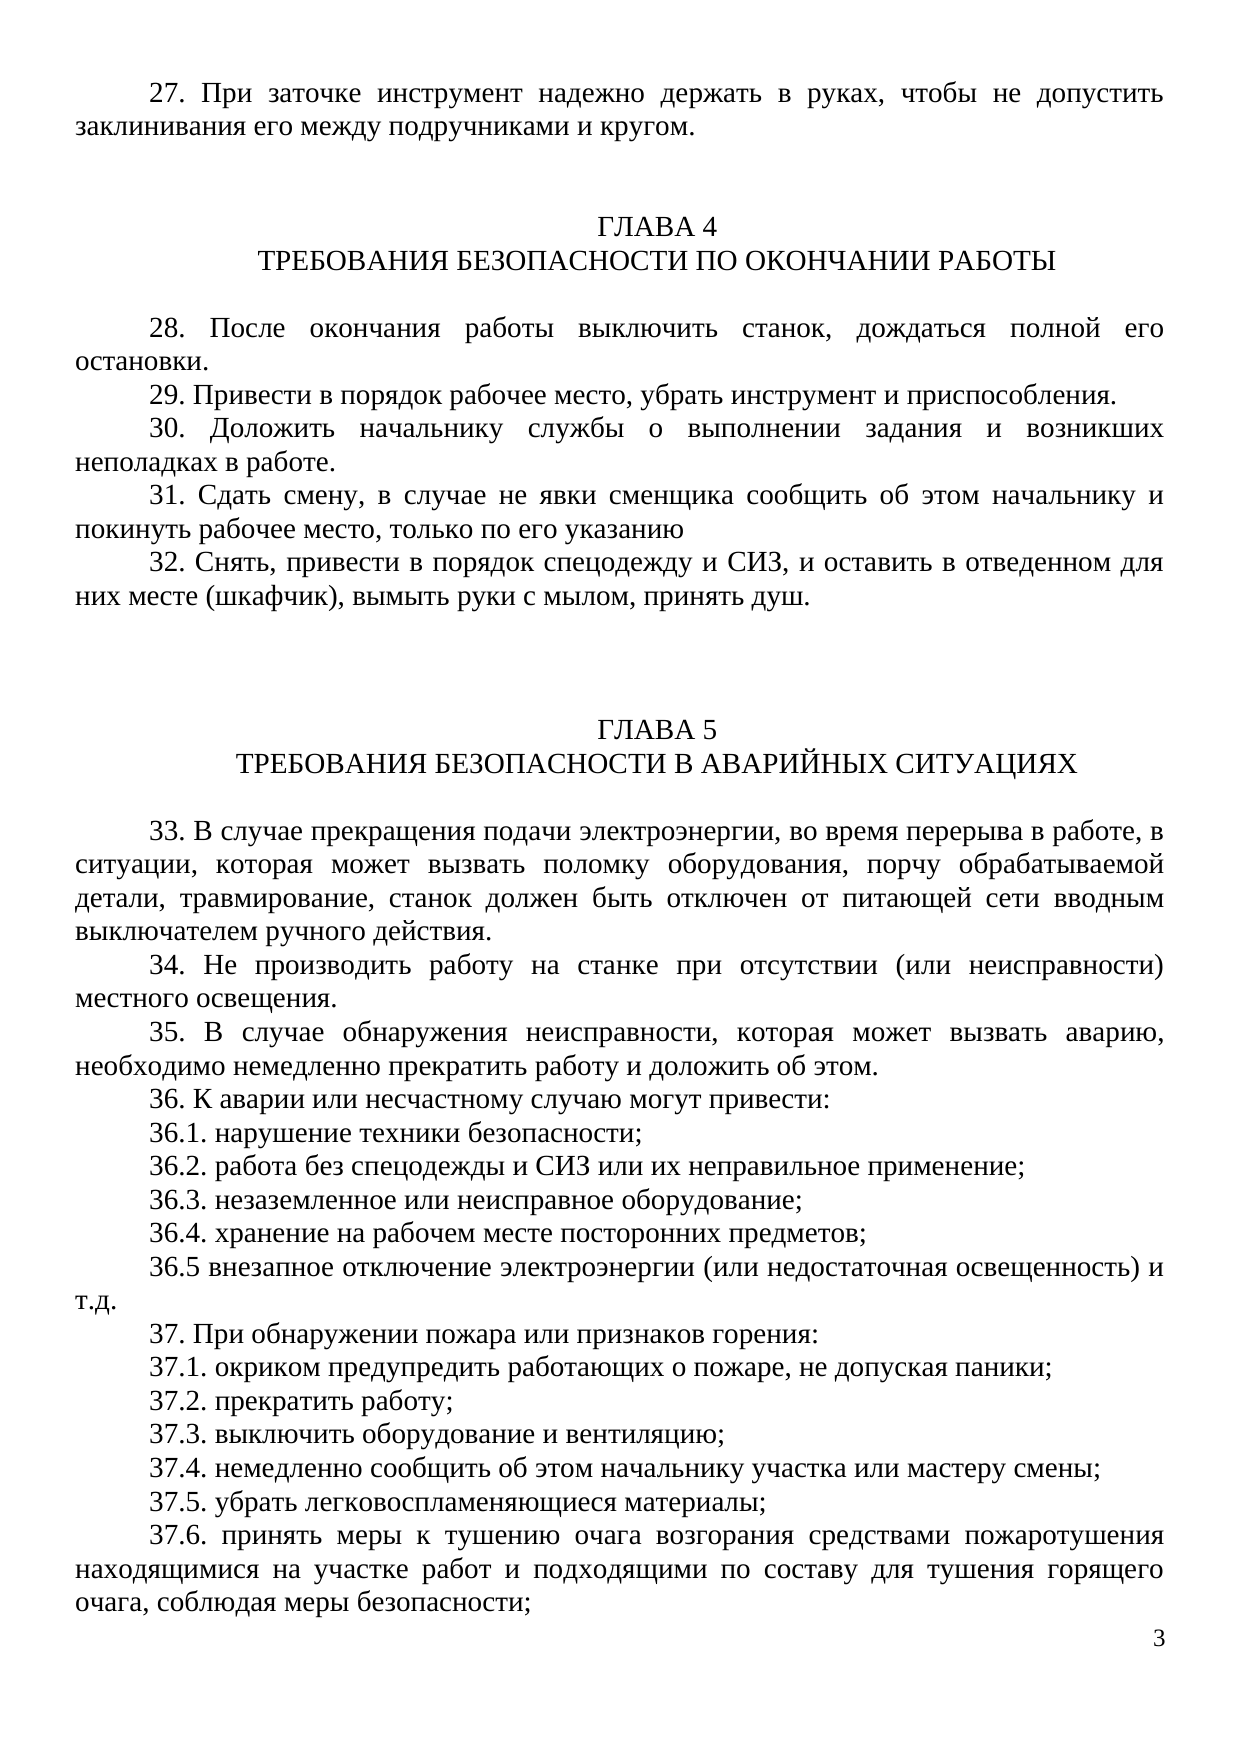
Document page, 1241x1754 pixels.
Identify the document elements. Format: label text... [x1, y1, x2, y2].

text 36.1. нарушение техники безопасности; [75, 1115, 1165, 1148]
text 36.3. незаземленное или неисправное оборудование; [75, 1182, 1165, 1215]
text 37.4. немедленно сообщить об этом начальнику участка или мастеру смены; [75, 1450, 1165, 1484]
text ТРЕБОВАНИЯ БЕЗОПАСНОСТИ В АВАРИЙНЫХ СИТУАЦИЯХ [75, 746, 1165, 779]
text 36.2. работа без спецодежды и СИЗ или их неправильное применение; [75, 1148, 1165, 1182]
text ТРЕБОВАНИЯ БЕЗОПАСНОСТИ ПО ОКОНЧАНИИ РАБОТЫ [75, 243, 1165, 276]
text 37.1. окриком предупредить работающих о пожаре, не допуская паники; [75, 1349, 1165, 1383]
text 36. К аварии или несчастному случаю могут привести: [75, 1081, 1165, 1115]
text 32. Снять, привести в порядок спецодежду и СИЗ, и оставить в отведенном для них месте (шкафчик), вымыть руки с мылом, принять душ. [75, 544, 1165, 612]
text 28. После окончания работы выключить станок, дождаться полной его остановки. [75, 310, 1165, 377]
text 29. Привести в порядок рабочее место, убрать инструмент и приспособления. [75, 377, 1165, 410]
text 37.6. принять меры к тушению очага возгорания средствами пожаротушения находящимися на участке работ и подходящими по составу для тушения горящего очага, соблюдая меры безопасности; [75, 1517, 1165, 1618]
text 36.5 внезапное отключение электроэнергии (или недостаточная освещенность) и т.д. [75, 1249, 1165, 1316]
text 37.2. прекратить работу; [75, 1383, 1165, 1417]
text 35. В случае обнаружения неисправности, которая может вызвать аварию, необходимо немедленно прекратить работу и доложить об этом. [75, 1014, 1165, 1081]
text ГЛАВА 5 [75, 712, 1165, 746]
text 34. Не производить работу на станке при отсутствии (или неисправности) местного освещения. [75, 947, 1165, 1014]
text 37.3. выключить оборудование и вентиляцию; [75, 1417, 1165, 1450]
text 37. При обнаружении пожара или признаков горения: [75, 1316, 1165, 1349]
text 30. Доложить начальнику службы о выполнении задания и возникших неполадках в работе. [75, 410, 1165, 477]
text 36.4. хранение на рабочем месте посторонних предметов; [75, 1215, 1165, 1249]
text 27. При заточке инструмент надежно держать в руках, чтобы не допустить заклинивания его между подручниками и кругом. [75, 75, 1165, 142]
text ГЛАВА 4 [75, 209, 1165, 243]
text 31. Сдать смену, в случае не явки сменщика сообщить об этом начальнику и покинуть рабочее место, только по его указанию [75, 477, 1165, 544]
text 37.5. убрать легковоспламеняющиеся материалы; [75, 1484, 1165, 1517]
text 33. В случае прекращения подачи электроэнергии, во время перерыва в работе, в ситуации, которая может вызвать поломку оборудования, порчу обрабатываемой детали, травмирование, станок должен быть отключен от питающей сети вводным выключателем ручного действия. [75, 813, 1165, 947]
